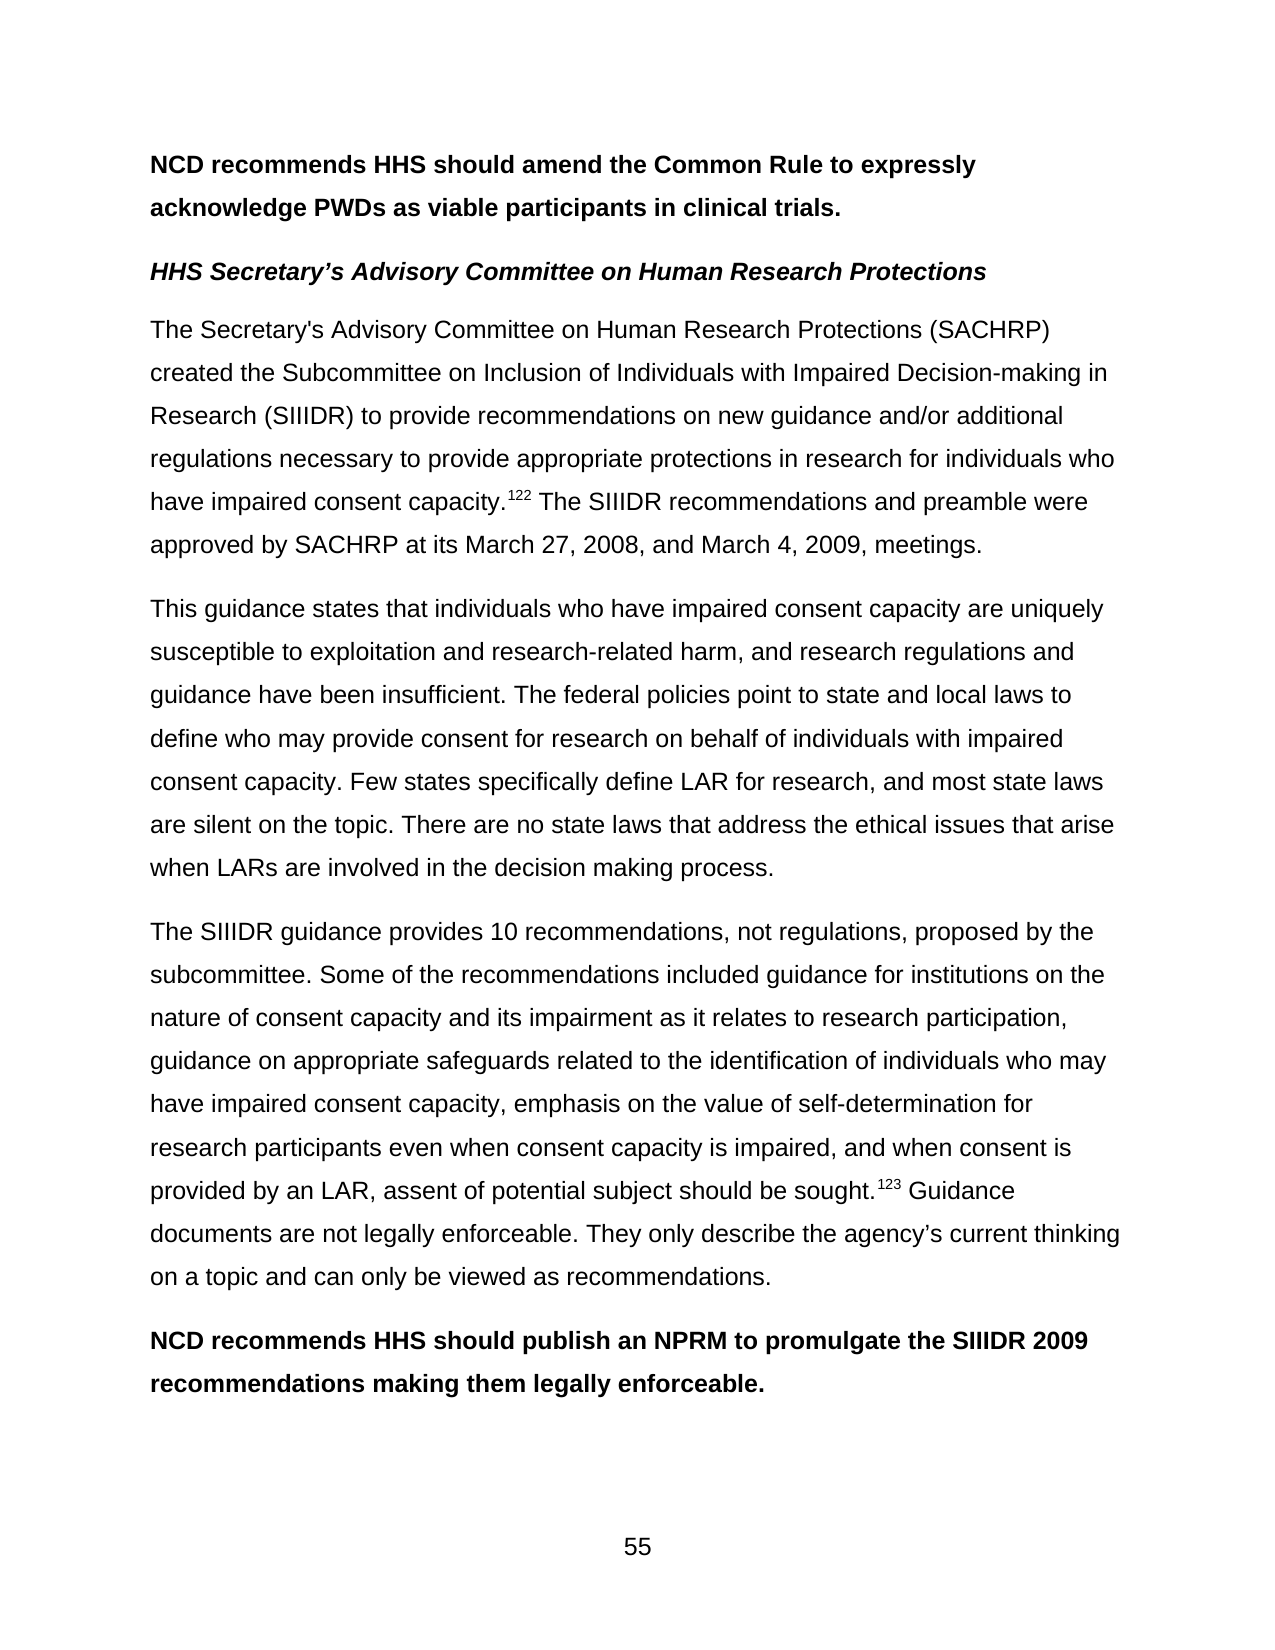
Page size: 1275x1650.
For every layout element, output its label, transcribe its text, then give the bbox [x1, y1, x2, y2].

text This guidance states that individuals who have impaired consent capacity are uniquely susceptible to exploitation and research-related harm, and research regulations and guidance have been insufficient. The federal policies point to state and local laws to define who may provide consent for research on behalf of individuals with impaired consent capacity. Few states specifically define LAR for research, and most state laws are silent on the topic. There are no state laws that address the ethical issues that arise when LARs are involved in the decision making process. [150, 594, 1125, 882]
text NCD recommends HHS should amend the Common Rule to expressly acknowledge PWDs as viable participants in clinical trials. [150, 150, 1125, 222]
text The SIIIDR guidance provides 10 recommendations, not regulations, proposed by the subcommittee. Some of the recommendations included guidance for institutions on the nature of consent capacity and its impairment as it relates to research participation, guidance on appropriate safeguards related to the identification of individuals who may have impaired consent capacity, emphasis on the value of self-determination for research participants even when consent capacity is impaired, and when consent is provided by an LAR, assent of potential subject should be sought. Guidance documents are not legally enforceable. They only describe the agency’s current thinking on a topic and can only be viewed as recommendations. [150, 917, 1125, 1291]
text NCD recommends HHS should publish an NPRM to promulgate the SIIIDR 2009 recommendations making them legally enforceable. [150, 1326, 1125, 1398]
text The Secretary's Advisory Committee on Human Research Protections (SACHRP) created the Subcommittee on Inclusion of Individuals with Impaired Decision-making in Research (SIIIDR) to provide recommendations on new guidance and/or additional regulations necessary to provide appropriate protections in research for individuals who have impaired consent capacity. The SIIIDR recommendations and preamble were approved by SACHRP at its March 27, 2008, and March 4, 2009, meetings. [150, 314, 1125, 559]
subtitle HHS Secretary’s Advisory Committee on Human Research Protections [150, 257, 1125, 286]
